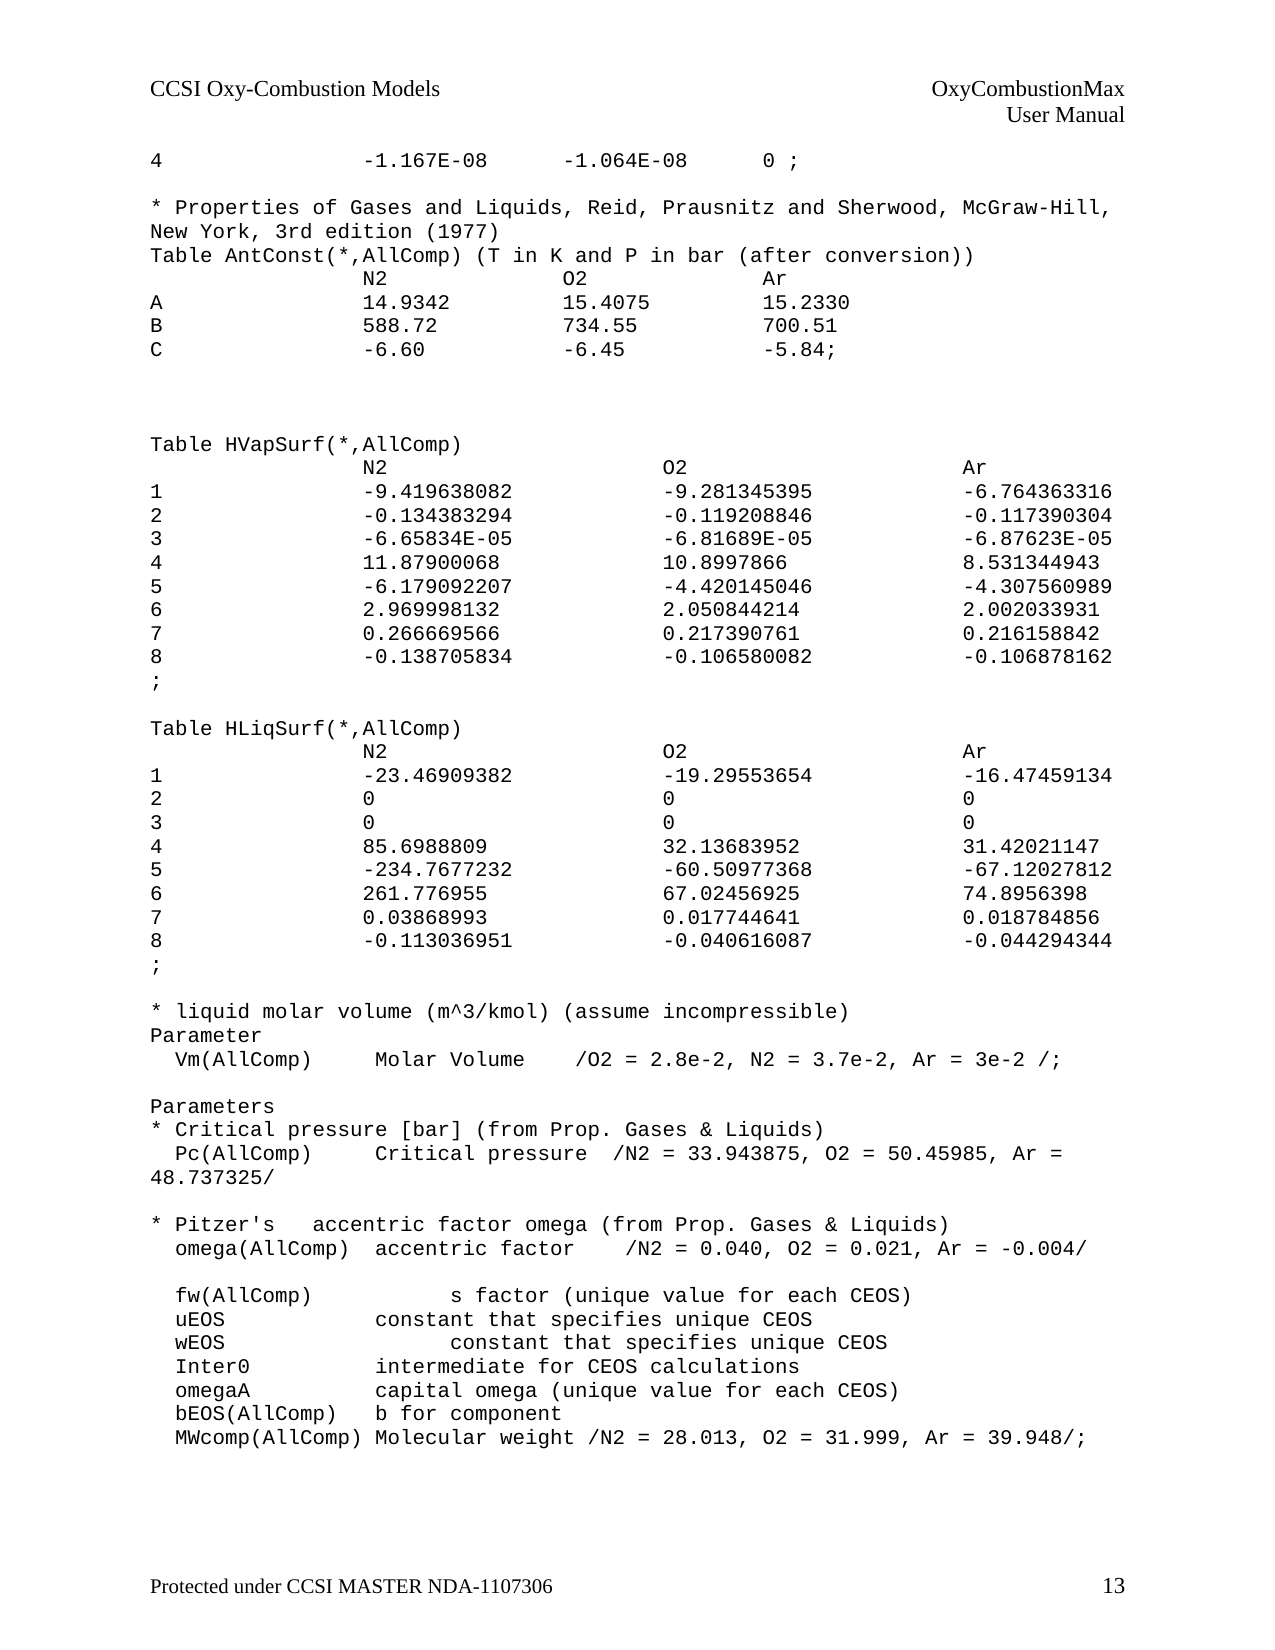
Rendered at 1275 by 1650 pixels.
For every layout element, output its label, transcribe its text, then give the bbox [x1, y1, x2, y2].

text Vm(AllComp) Molar Volume /O2 = 2.8e-2, N2 = 3.7e-2, Ar = 3e-2 /; [150, 1048, 1125, 1072]
text omega(AllComp) accentric factor /N2 = 0.040, O2 = 0.021, Ar = -0.004/ [150, 1238, 1125, 1261]
text 1 -23.46909382 -19.29553654 -16.47459134 [150, 765, 1125, 788]
text * Critical pressure [bar] (from Prop. Gases & Liquids) [150, 1119, 1125, 1143]
text 2 0 0 0 [150, 788, 1125, 812]
text 8 -0.113036951 -0.040616087 -0.044294344 [150, 930, 1125, 954]
text bEOS(AllComp) b for component [150, 1403, 1125, 1427]
text * Properties of Gases and Liquids, Reid, Prausnitz and Sherwood, McGraw-Hill, New York, 3rd edition (1977) [150, 197, 1125, 244]
text Parameter [150, 1025, 1125, 1048]
text omegaA capital omega (unique value for each CEOS) [150, 1379, 1125, 1403]
text fw(AllComp) s factor (unique value for each CEOS) [150, 1285, 1125, 1309]
text 7 0.266669566 0.217390761 0.216158842 [150, 623, 1125, 647]
text Parameters [150, 1096, 1125, 1119]
text wEOS constant that specifies unique CEOS [150, 1332, 1125, 1356]
text 3 -6.65834E-05 -6.81689E-05 -6.87623E-05 [150, 528, 1125, 552]
text 4 85.6988809 32.13683952 31.42021147 [150, 836, 1125, 859]
text B 588.72 734.55 700.51 [150, 316, 1125, 339]
text Table HLiqSurf(*,AllComp) [150, 717, 1125, 741]
text * Pitzer's accentric factor omega (from Prop. Gases & Liquids) [150, 1214, 1125, 1238]
text N2 O2 Ar [150, 457, 1125, 481]
text 6 261.776955 67.02456925 74.8956398 [150, 883, 1125, 907]
text N2 O2 Ar [150, 741, 1125, 765]
text MWcomp(AllComp) Molecular weight /N2 = 28.013, O2 = 31.999, Ar = 39.948/; [150, 1427, 1125, 1451]
text * liquid molar volume (m^3/kmol) (assume incompressible) [150, 1001, 1125, 1025]
text 4 11.87900068 10.8997866 8.531344943 [150, 552, 1125, 576]
text 5 -6.179092207 -4.420145046 -4.307560989 [150, 576, 1125, 599]
text uEOS constant that specifies unique CEOS [150, 1309, 1125, 1332]
text 8 -0.138705834 -0.106580082 -0.106878162 [150, 647, 1125, 670]
text ; [150, 670, 1125, 694]
text 5 -234.7677232 -60.50977368 -67.12027812 [150, 859, 1125, 883]
text 1 -9.419638082 -9.281345395 -6.764363316 [150, 481, 1125, 505]
text 7 0.03868993 0.017744641 0.018784856 [150, 907, 1125, 930]
text 3 0 0 0 [150, 812, 1125, 836]
text A 14.9342 15.4075 15.2330 [150, 292, 1125, 316]
text Inter0 intermediate for CEOS calculations [150, 1356, 1125, 1379]
text C -6.60 -6.45 -5.84; [150, 339, 1125, 363]
text Table HVapSurf(*,AllComp) [150, 434, 1125, 457]
text ; [150, 954, 1125, 978]
text Table AntConst(*,AllComp) (T in K and P in bar (after conversion)) [150, 244, 1125, 268]
text 6 2.969998132 2.050844214 2.002033931 [150, 599, 1125, 623]
text 2 -0.134383294 -0.119208846 -0.117390304 [150, 505, 1125, 528]
text 4 -1.167E-08 -1.064E-08 0 ; [150, 150, 1125, 174]
text Pc(AllComp) Critical pressure /N2 = 33.943875, O2 = 50.45985, Ar = 48.737325/ [150, 1143, 1125, 1190]
text N2 O2 Ar [150, 268, 1125, 292]
